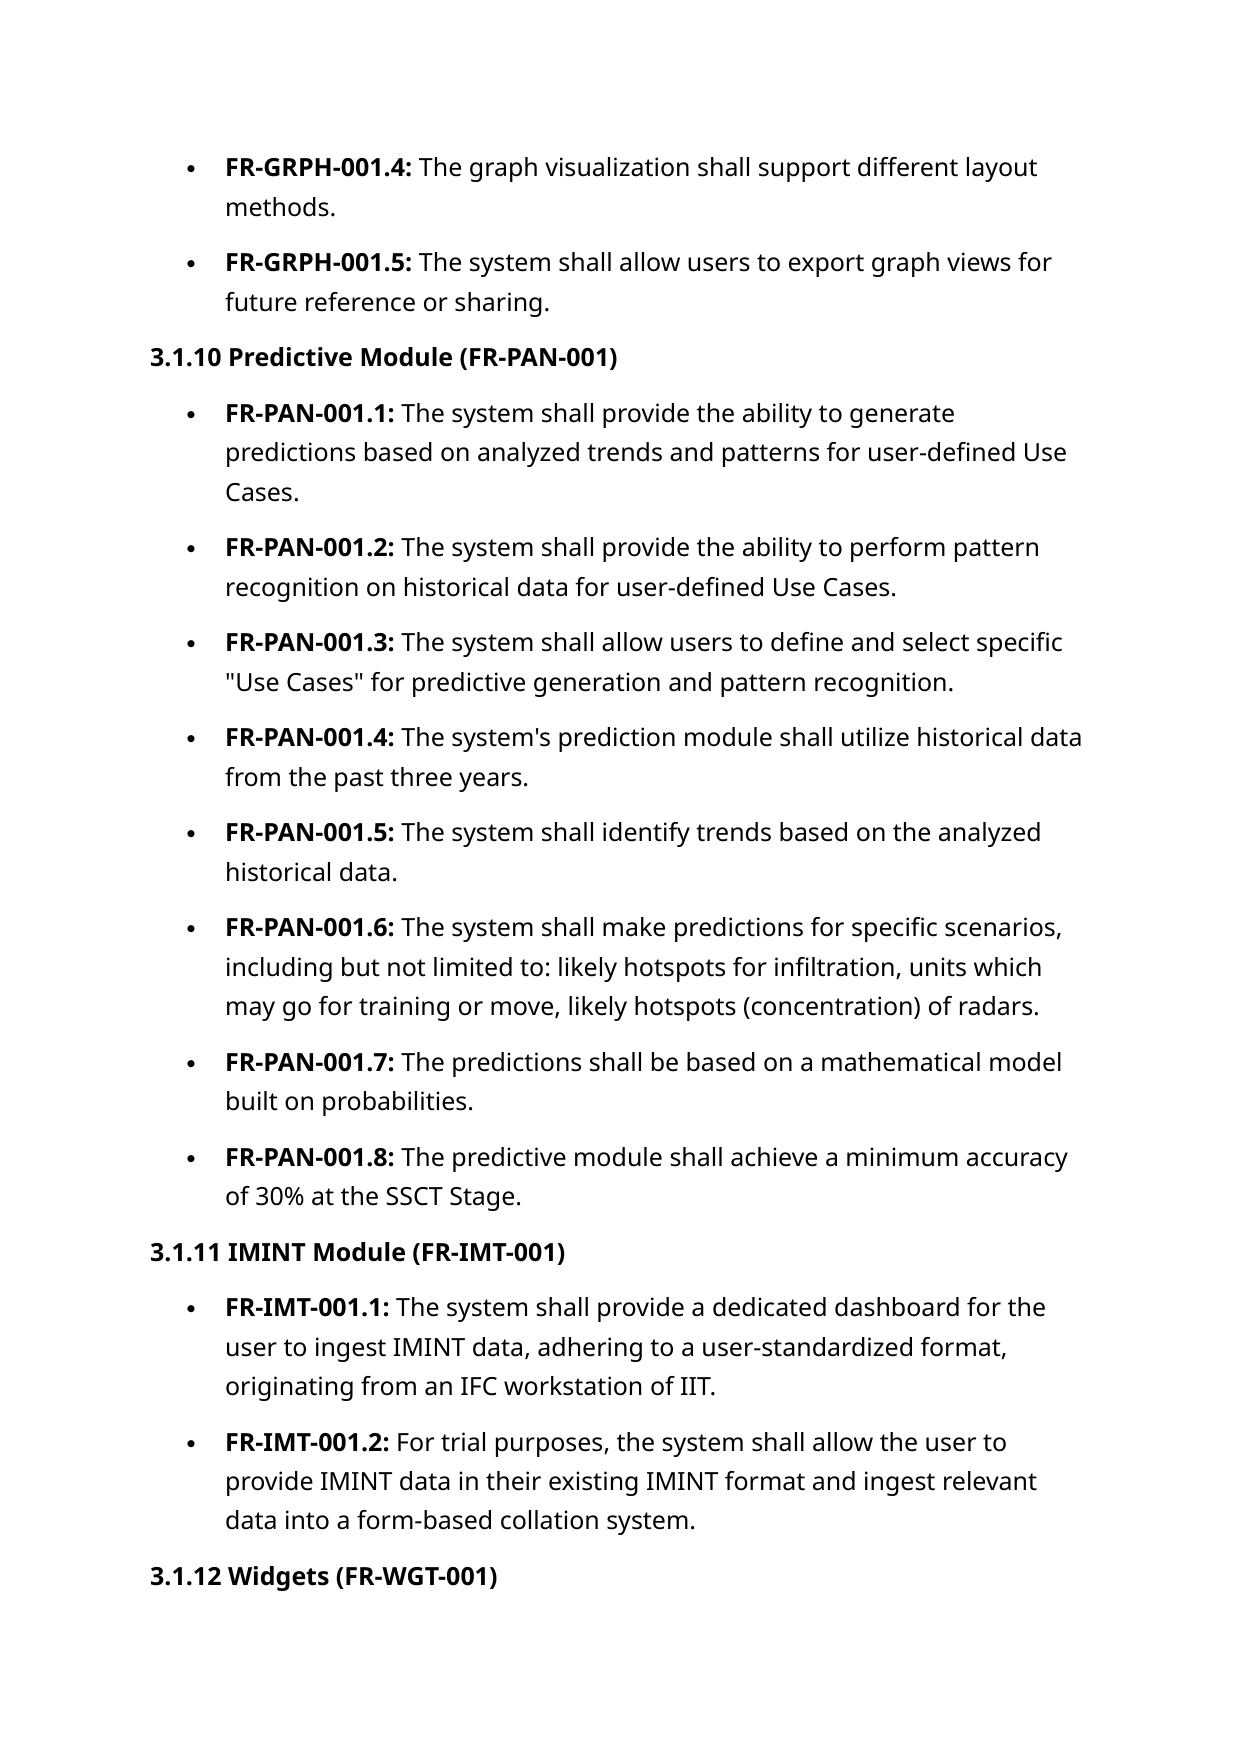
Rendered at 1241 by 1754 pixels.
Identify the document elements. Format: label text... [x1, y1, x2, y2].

text 3.1.12 Widgets (FR-WGT-001) [150, 1558, 1090, 1592]
list FR-PAN-001.8: The predictive module shall achieve a minimum accuracy of 30% at the SSCT Stage. [187, 1139, 1090, 1212]
list FR-PAN-001.1: The system shall provide the ability to generate predictions based on analyzed trends and patterns for user-defined Use Cases. [187, 396, 1090, 508]
list FR-PAN-001.5: The system shall identify trends based on the analyzed historical data. [187, 815, 1090, 888]
list FR-IMT-001.2: For trial purposes, the system shall allow the user to provide IMINT data in their existing IMINT format and ingest relevant data into a form-based collation system. [187, 1424, 1090, 1537]
list FR-IMT-001.1: The system shall provide a dedicated dashboard for the user to ingest IMINT data, adhering to a user-standardized format, originating from an IFC workstation of IIT. [187, 1290, 1090, 1402]
text 3.1.11 IMINT Module (FR-IMT-001) [150, 1234, 1090, 1268]
list FR-PAN-001.4: The system's prediction module shall utilize historical data from the past three years. [187, 720, 1090, 793]
text 3.1.10 Predictive Module (FR-PAN-001) [150, 340, 1090, 374]
list FR-PAN-001.6: The system shall make predictions for specific scenarios, including but not limited to: likely hotspots for infiltration, units which may go for training or move, likely hotspots (concentration) of radars. [187, 910, 1090, 1022]
list FR-GRPH-001.5: The system shall allow users to export graph views for future reference or sharing. [187, 245, 1090, 318]
list FR-PAN-001.7: The predictions shall be based on a mathematical model built on probabilities. [187, 1044, 1090, 1117]
list FR-PAN-001.3: The system shall allow users to define and select specific "Use Cases" for predictive generation and pattern recognition. [187, 625, 1090, 698]
list FR-PAN-001.2: The system shall provide the ability to perform pattern recognition on historical data for user-defined Use Cases. [187, 530, 1090, 603]
list FR-GRPH-001.4: The graph visualization shall support different layout methods. [187, 150, 1090, 223]
